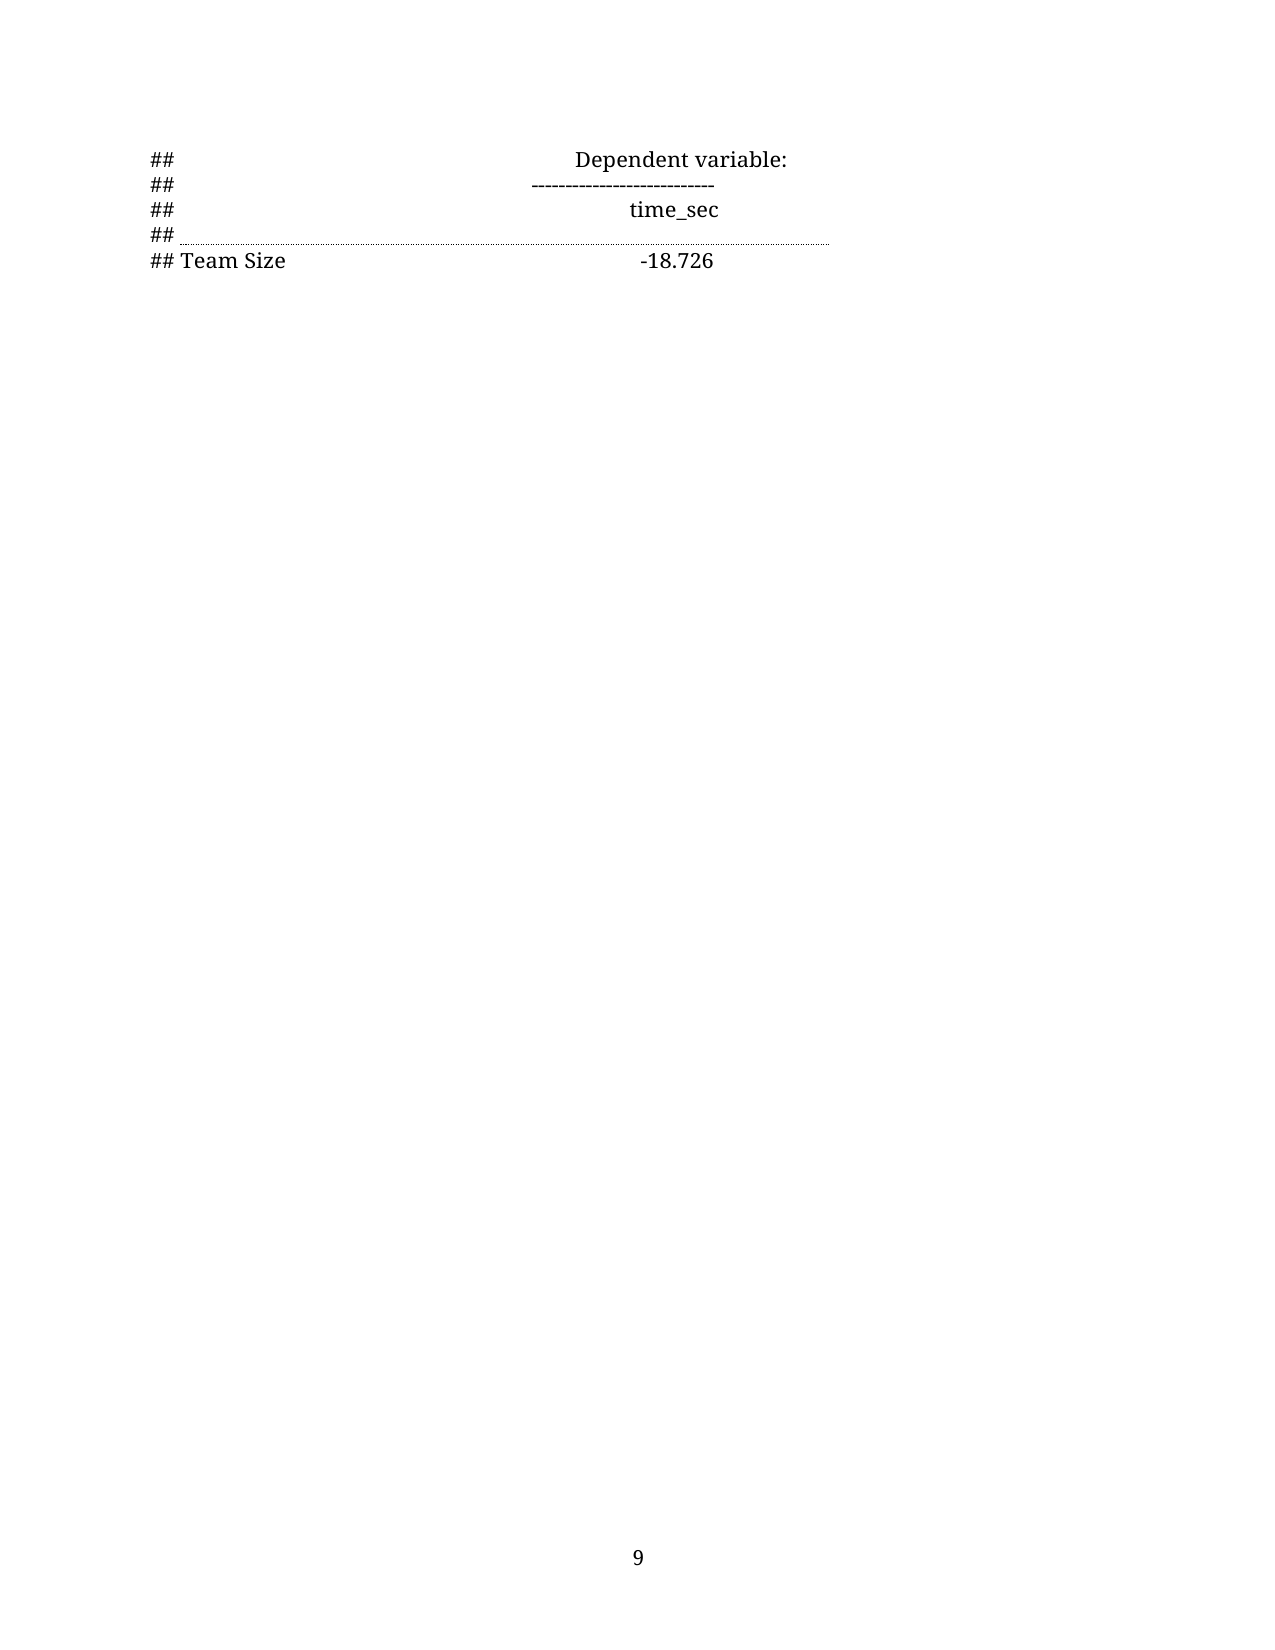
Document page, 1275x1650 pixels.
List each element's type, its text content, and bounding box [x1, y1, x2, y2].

text ## [150, 223, 1175, 247]
text ## --------------------------- [150, 173, 1175, 198]
text ## Dependent variable: [150, 148, 1175, 173]
text ## Team Size -18.726 [150, 247, 1175, 273]
text ## time_sec [150, 198, 1175, 223]
